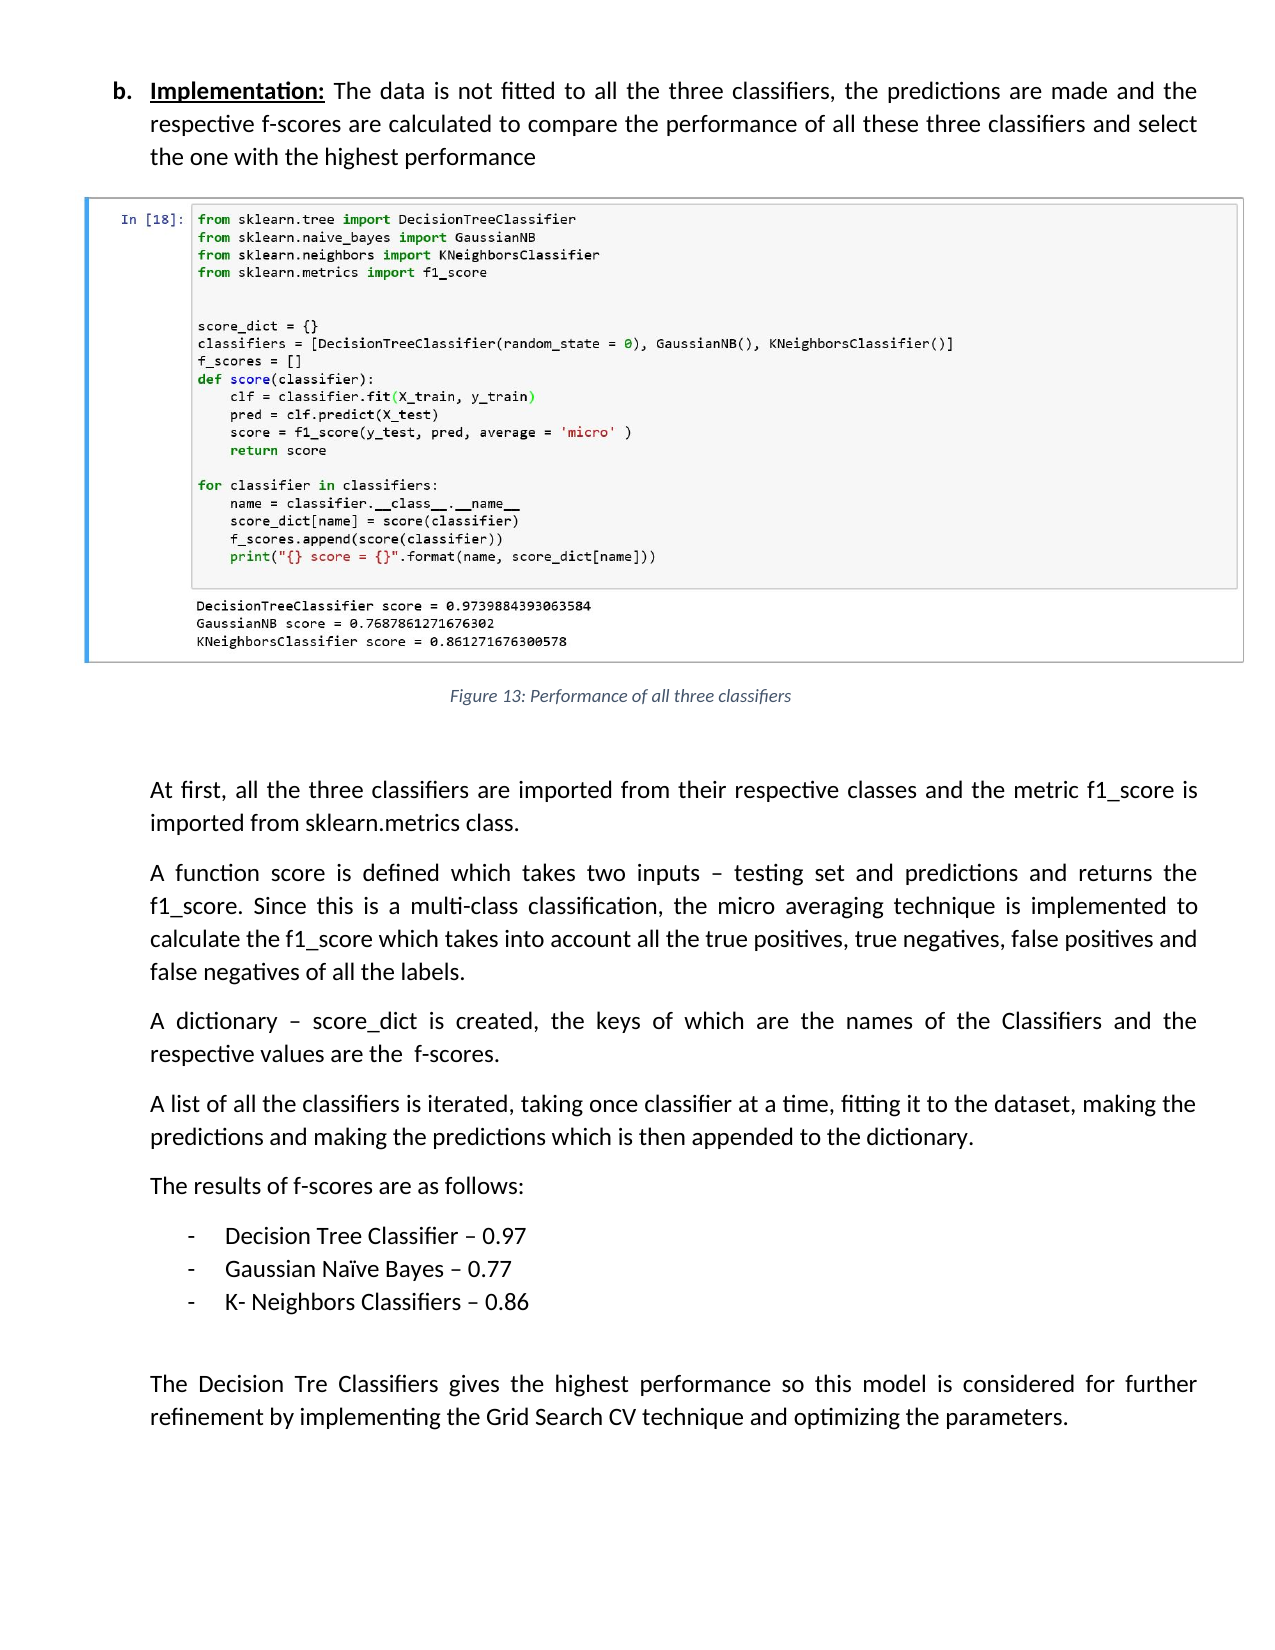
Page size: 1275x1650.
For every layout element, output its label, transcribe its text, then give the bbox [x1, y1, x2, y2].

text The Decision Tre Classifiers gives the highest performance so this model is considered for further refinement by implementing the Grid Search CV technique and optimizing the parameters. [150, 1368, 1200, 1432]
text Figure 13: Performance of all three classifiers [375, 684, 1200, 707]
text A function score is defined which takes two inputs – testing set and predictions and returns the f1_score. Since this is a multi-class classification, the micro averaging technique is implemented to calculate the f1_score which takes into account all the true positives, true negatives, false positives and false negatives of all the labels. [150, 857, 1200, 986]
list Decision Tree Classifier – 0.97 [187, 1220, 1200, 1251]
text A list of all the classifiers is iterated, taking once classifier at a time, fitting it to the dataset, making the predictions and making the predictions which is then appended to the dictionary. [150, 1088, 1200, 1151]
list K- Neighbors Classifiers – 0.86 [187, 1286, 1200, 1316]
text The results of f-scores are as follows: [150, 1170, 1200, 1201]
list Gaussian Naïve Bayes – 0.77 [187, 1253, 1200, 1283]
text A dictionary – score_dict is created, the keys of which are the names of the Classifiers and the respective values are the f-scores. [150, 1005, 1200, 1069]
list Implementation: The data is not fitted to all the three classifiers, the predictions are made and the respective f-scores are calculated to compare the performance of all these three classifiers and select the one with the highest performance [112, 75, 1200, 171]
text At first, all the three classifiers are imported from their respective classes and the metric f1_score is imported from sklearn.metrics class. [150, 774, 1200, 838]
picture [75, 190, 1257, 666]
